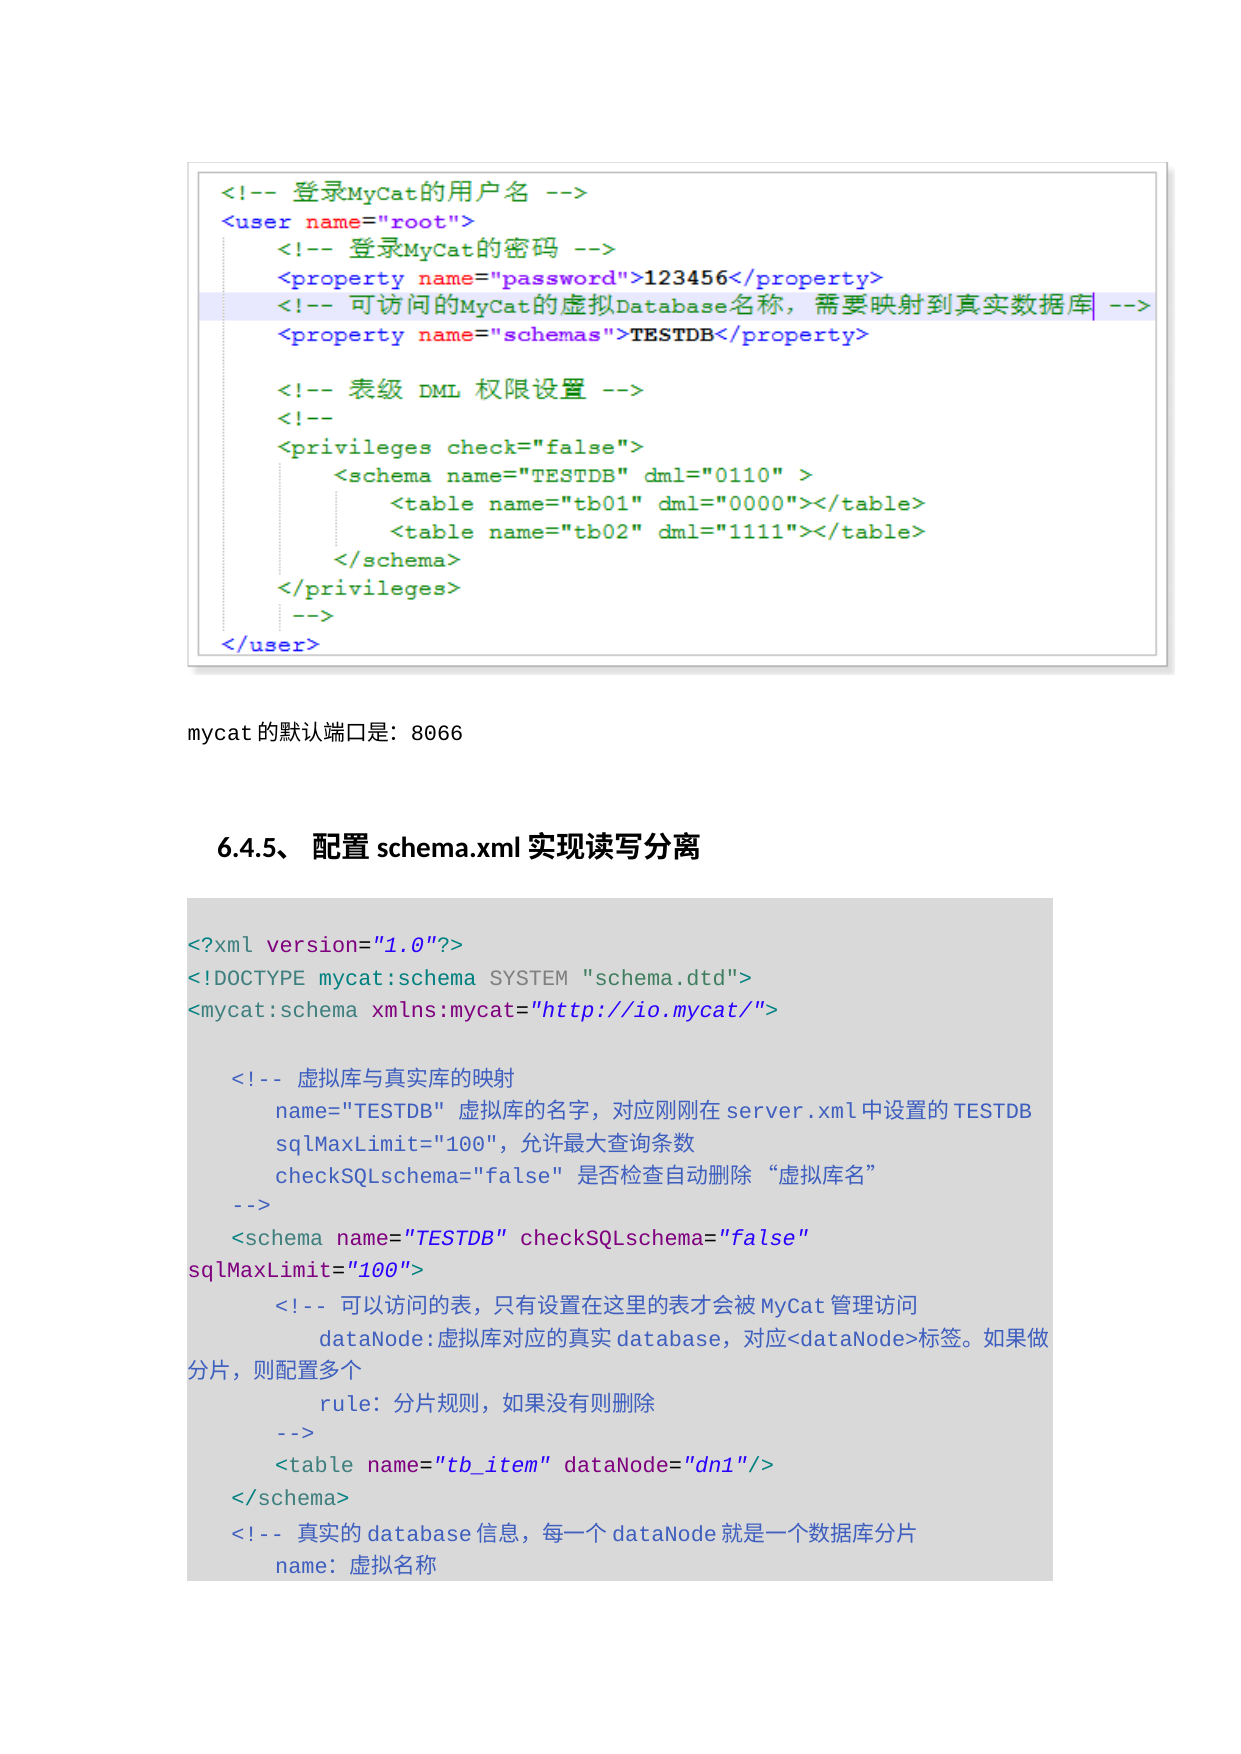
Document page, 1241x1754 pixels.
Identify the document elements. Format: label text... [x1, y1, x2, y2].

text <mycat:schema xmlns:mycat="http://io.mycat/"> [187, 996, 1053, 1028]
text <schema name="TESTDB" checkSQLschema="false" sqlMaxLimit="100"> [187, 1223, 1053, 1288]
text <!DOCTYPE mycat:schema SYSTEM "schema.dtd"> [187, 963, 1053, 996]
text <!-- 可以访问的表，只有设置在这里的表才会被MyCat管理访问 [187, 1288, 1053, 1321]
text <table name="tb_item" dataNode="dn1"/> [187, 1451, 1053, 1483]
text rule：分片规则，如果没有则删除 [187, 1386, 1053, 1418]
text dataNode:虚拟库对应的真实database，对应<dataNode>标签。如果做分片，则配置多个 [187, 1321, 1053, 1386]
text </schema> [187, 1483, 1053, 1516]
text --> [187, 1418, 1053, 1451]
text <!-- 真实的database信息，每一个dataNode就是一个数据库分片 [187, 1516, 1053, 1548]
text --> [187, 1191, 1053, 1223]
text mycat的默认端口是：8066 [187, 714, 1053, 747]
text <!-- 虚拟库与真实库的映射 [187, 1061, 1053, 1093]
text <?xml version="1.0"?> [187, 931, 1053, 963]
text checkSQLschema="false" 是否检查自动删除 “虚拟库名” [187, 1158, 1053, 1191]
text name="TESTDB" 虚拟库的名字，对应刚刚在server.xml中设置的TESTDB [187, 1093, 1053, 1126]
picture [187, 162, 1175, 675]
text name：虚拟名称 [187, 1548, 1053, 1581]
subtitle 配置schema.xml实现读写分离 [187, 812, 1053, 877]
text sqlMaxLimit="100"，允许最大查询条数 [187, 1126, 1053, 1158]
